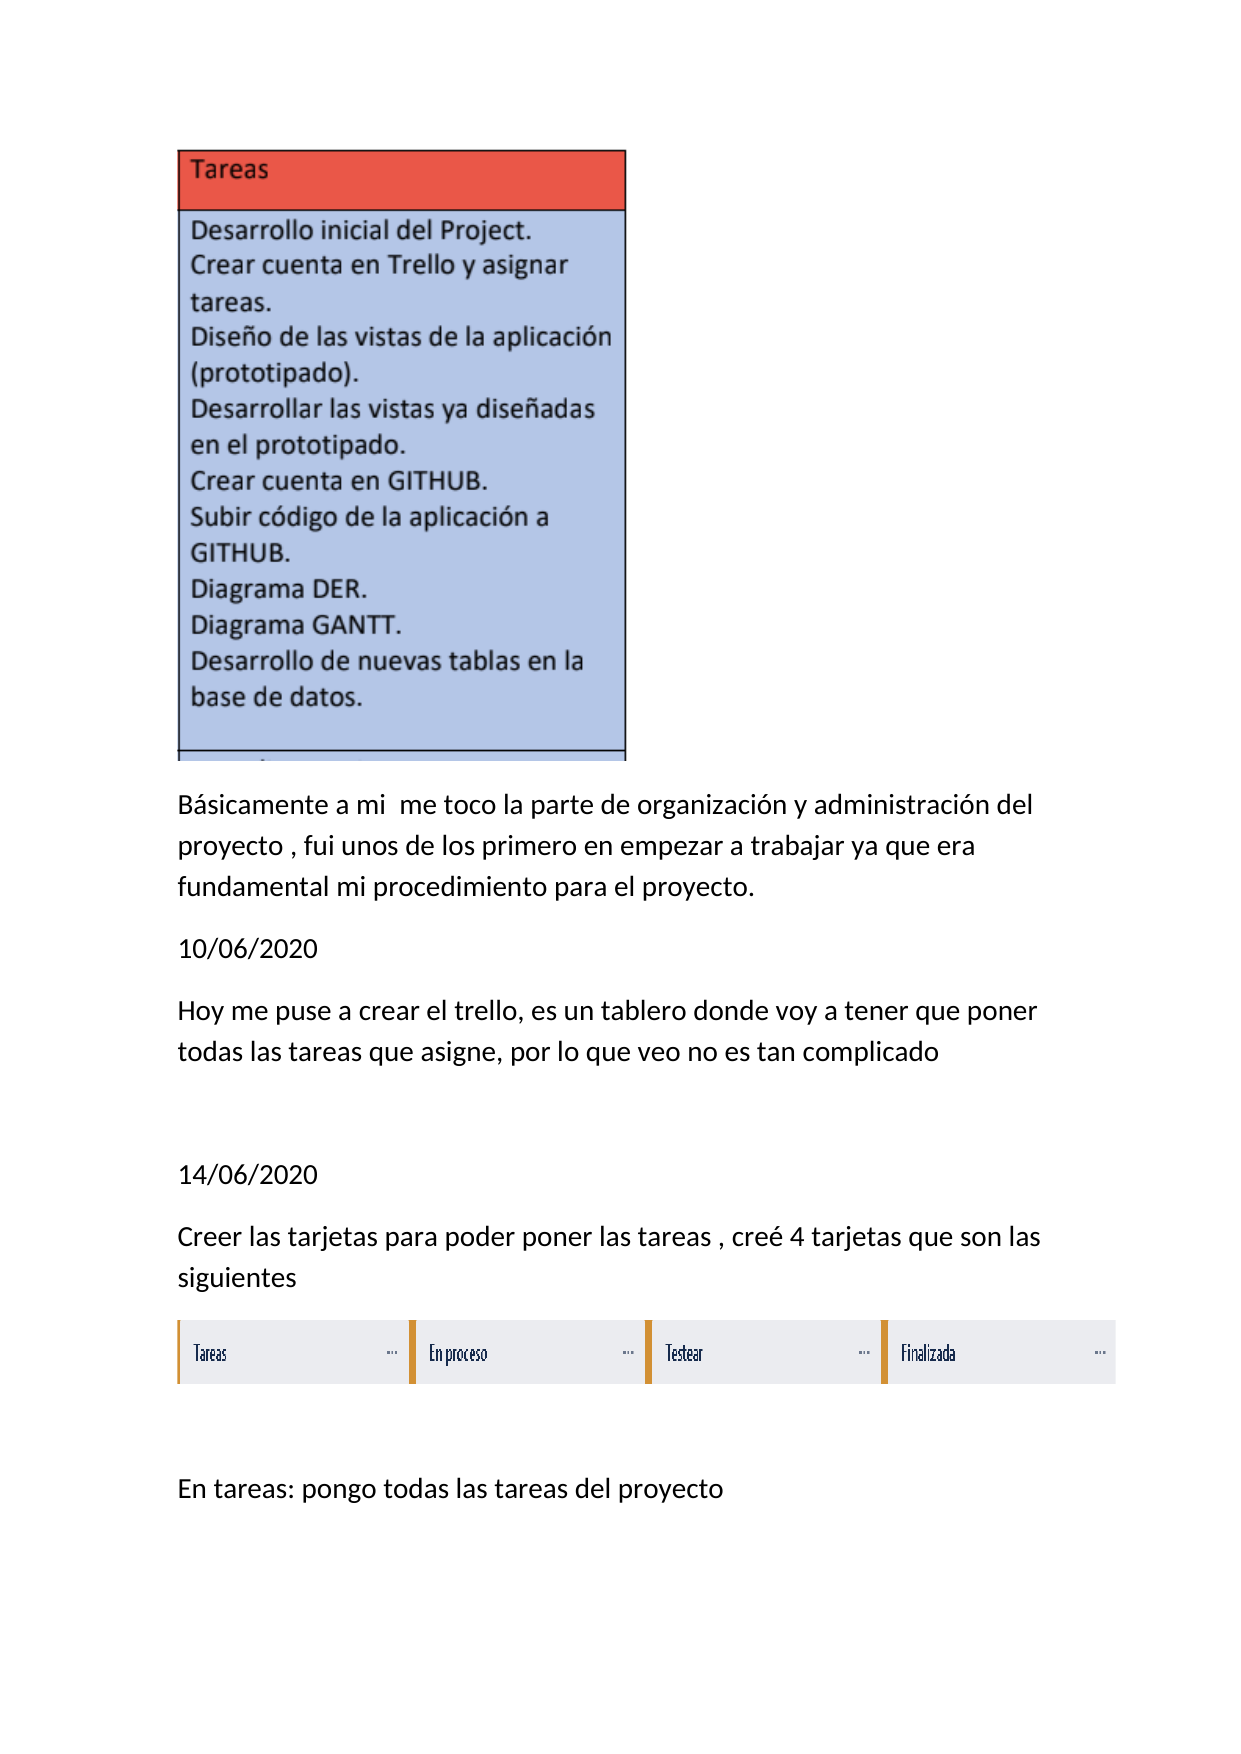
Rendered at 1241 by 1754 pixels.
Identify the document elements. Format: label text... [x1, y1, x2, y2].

text 10/06/2020 [177, 930, 1063, 966]
picture [177, 1320, 1116, 1384]
text Básicamente a mi me toco la parte de organización y administración del proyecto , fui unos de los primero en empezar a trabajar ya que era fundamental mi procedimiento para el proyecto. [177, 786, 1063, 904]
text Hoy me puse a crear el trello, es un tablero donde voy a tener que poner todas las tareas que asigne, por lo que veo no es tan complicado [177, 992, 1063, 1068]
text En tareas: pongo todas las tareas del proyecto [177, 1470, 1063, 1506]
text 14/06/2020 [177, 1156, 1063, 1192]
text Creer las tarjetas para poder poner las tareas , creé 4 tarjetas que son las siguientes [177, 1218, 1063, 1294]
picture [177, 147, 628, 761]
